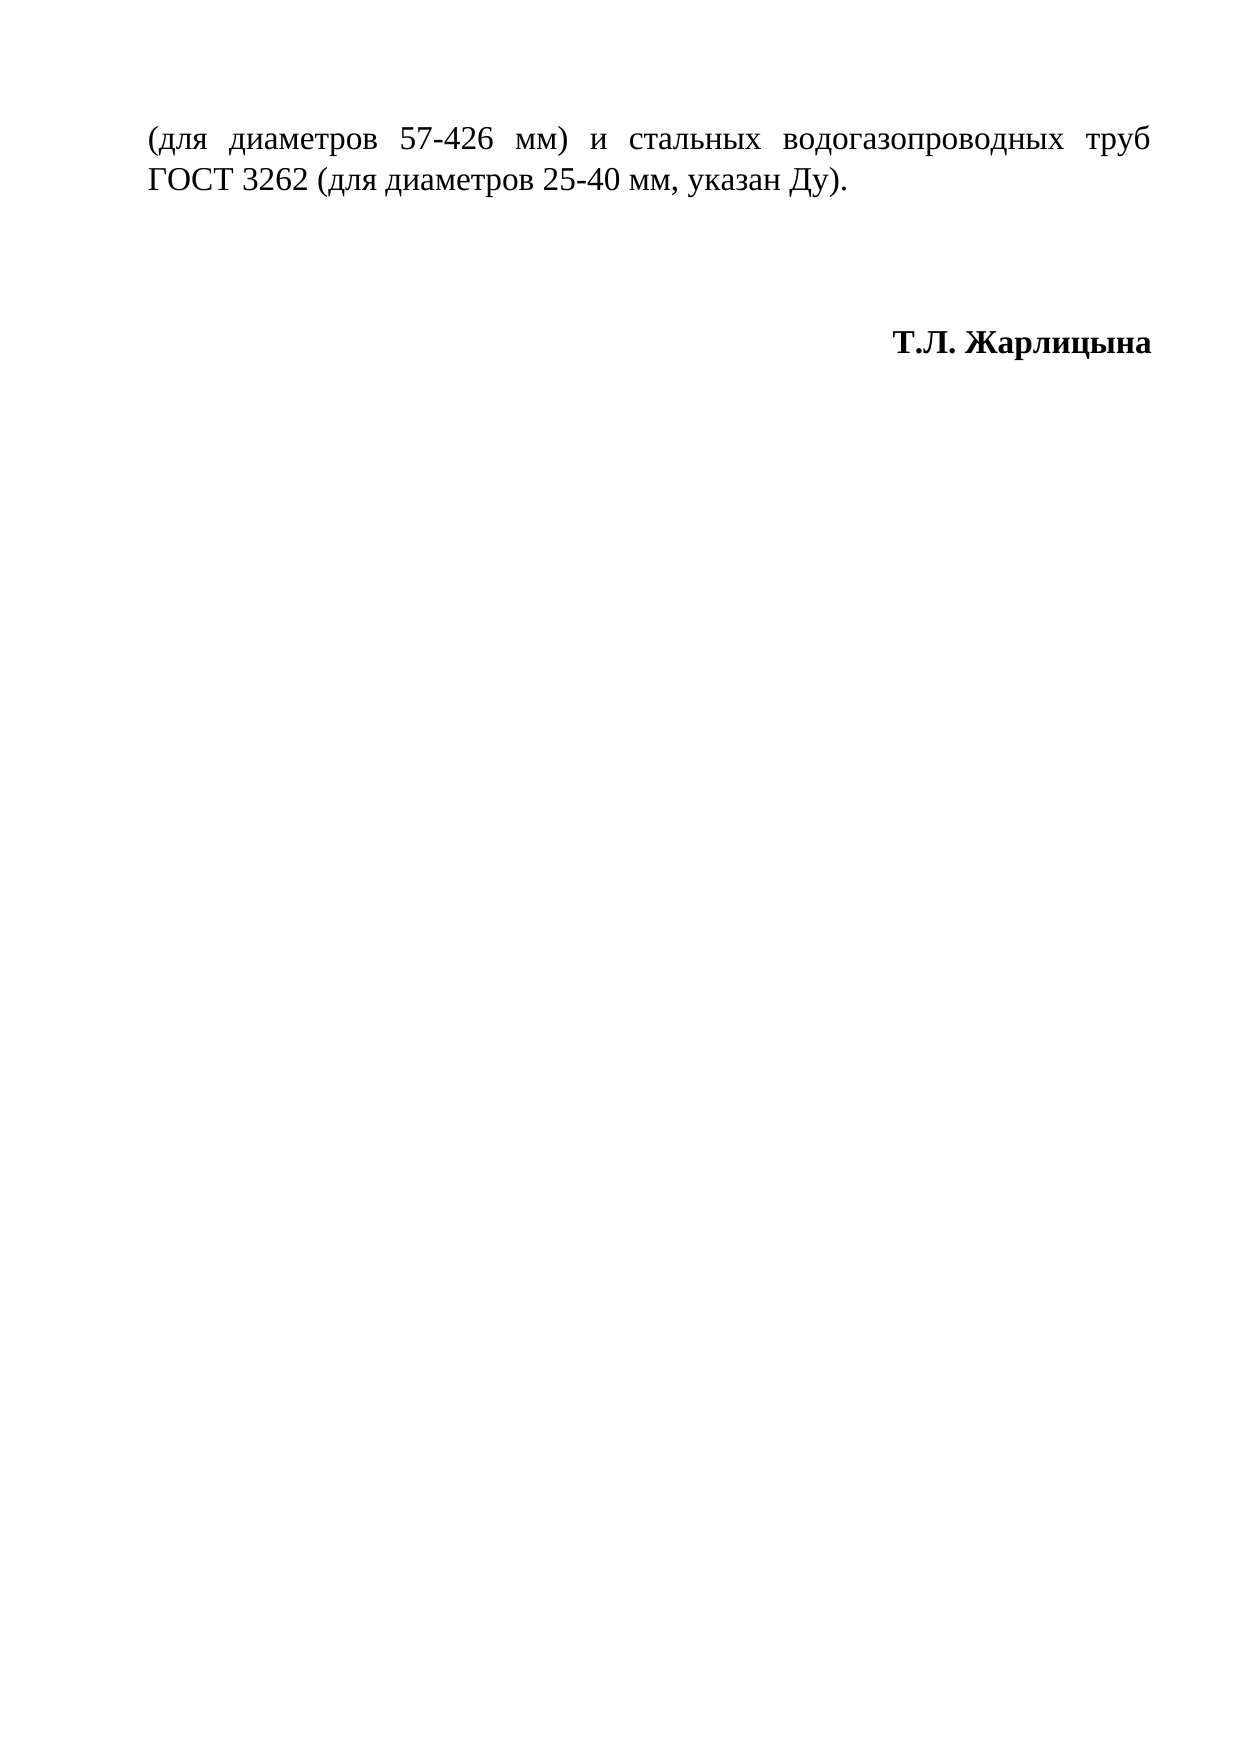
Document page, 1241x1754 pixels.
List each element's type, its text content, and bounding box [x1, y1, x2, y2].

text Т.Л. Жарлицына [148, 322, 1152, 361]
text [148, 118, 1152, 198]
